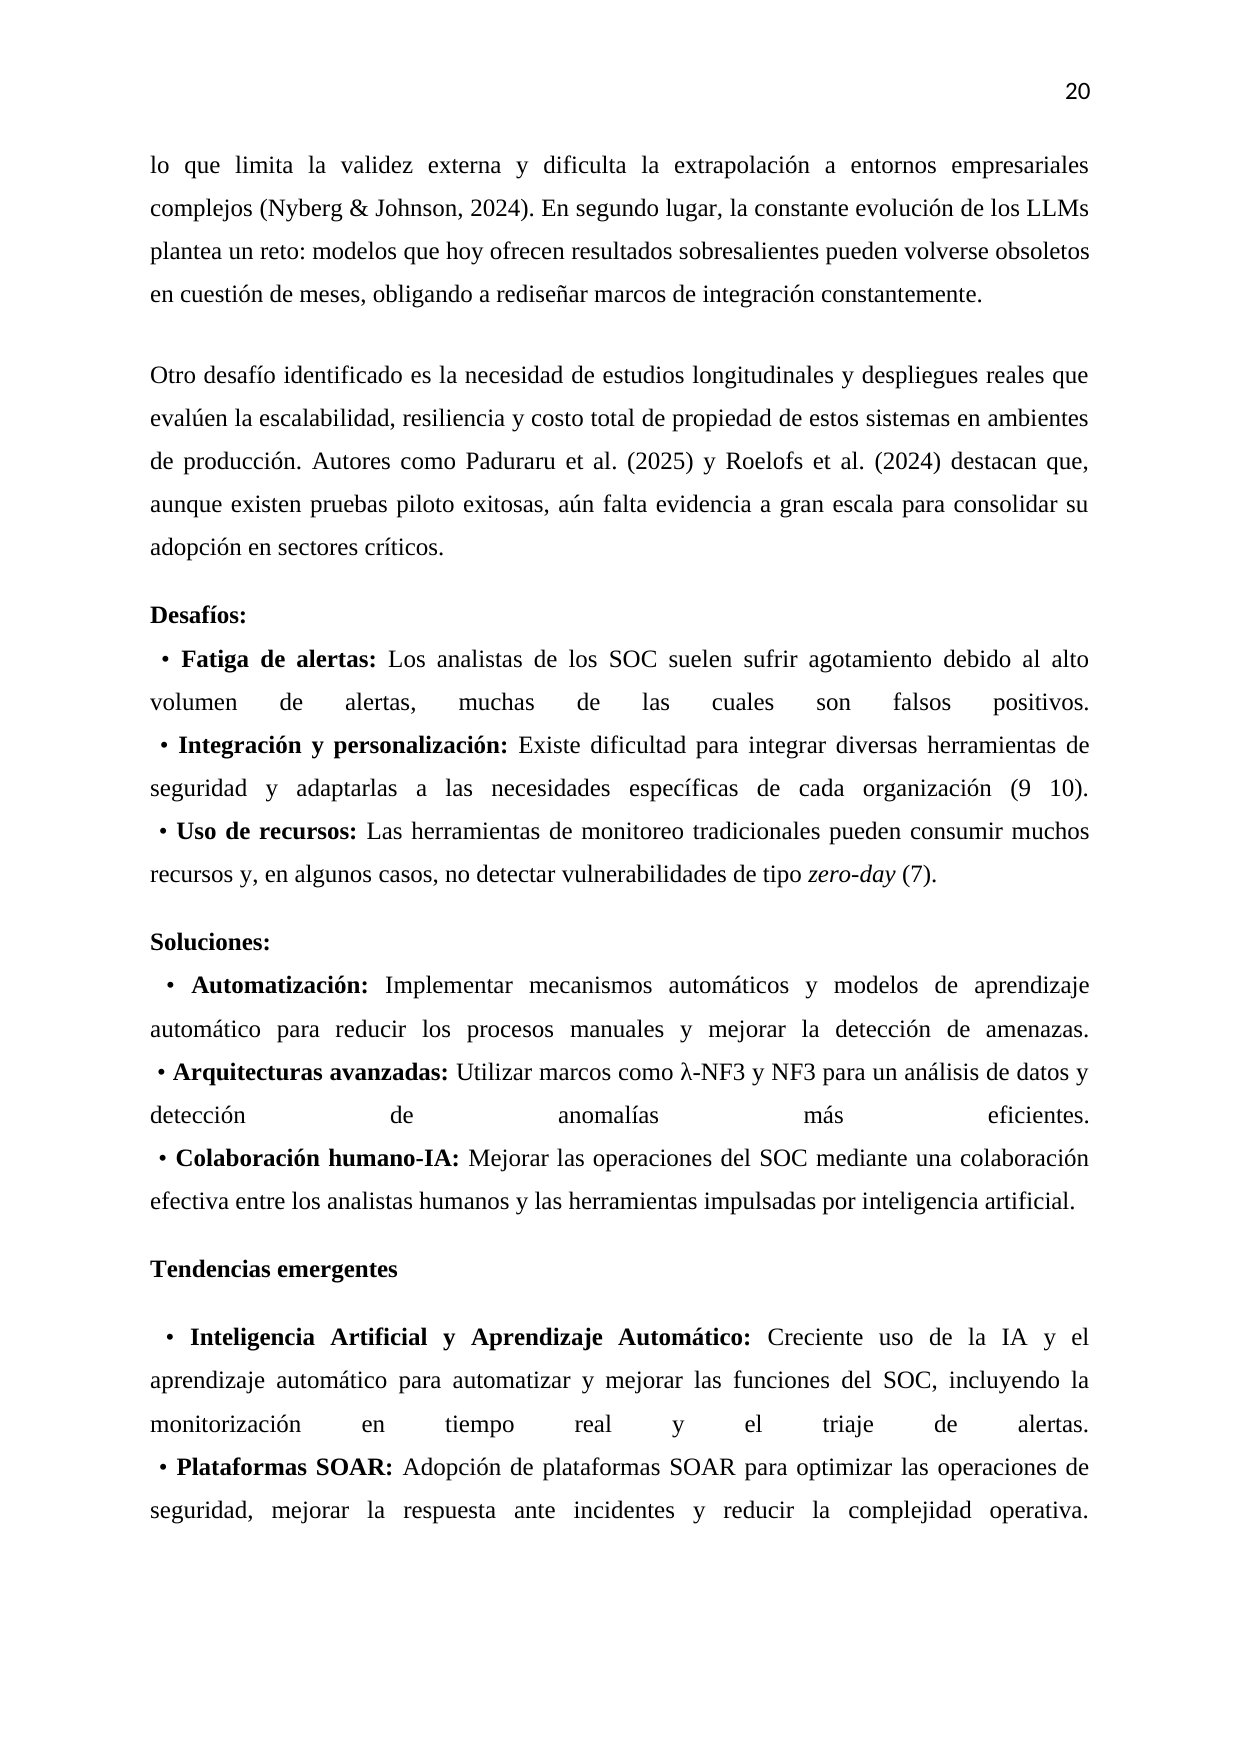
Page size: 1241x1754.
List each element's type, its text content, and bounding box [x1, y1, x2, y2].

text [150, 1322, 1090, 1524]
text Tendencias emergentes [150, 1254, 1090, 1283]
text Otro desafío identificado es la necesidad de estudios longitudinales y despliegues reales que evalúen la escalabilidad, resiliencia y costo total de propiedad de estos sistemas en ambientes de producción. Autores como Paduraru et al. (2025) y Roelofs et al. (2024) destacan que, aunque existen pruebas piloto exitosas, aún falta evidencia a gran escala para consolidar su adopción en sectores críticos. [150, 360, 1090, 561]
text Desafíos: • Fatiga de alertas: Los analistas de los SOC suelen sufrir agotamiento debido al alto volumen de alertas, muchas de las cuales son falsos positivos. • Integración y personalización: Existe dificultad para integrar diversas herramientas de seguridad y adaptarlas a las necesidades específicas de cada organización (9 10). • Uso de recursos: Las herramientas de monitoreo tradicionales pueden consumir muchos recursos y, en algunos casos, no detectar vulnerabilidades de tipo zero-day (7). [150, 601, 1090, 888]
text Soluciones: • Automatización: Implementar mecanismos automáticos y modelos de aprendizaje automático para reducir los procesos manuales y mejorar la detección de amenazas. • Arquitecturas avanzadas: Utilizar marcos como λ-NF3 y NF3 para un análisis de datos y detección de anomalías más eficientes. • Colaboración humano-IA: Mejorar las operaciones del SOC mediante una colaboración efectiva entre los analistas humanos y las herramientas impulsadas por inteligencia artificial. [150, 927, 1090, 1215]
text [150, 150, 1090, 308]
